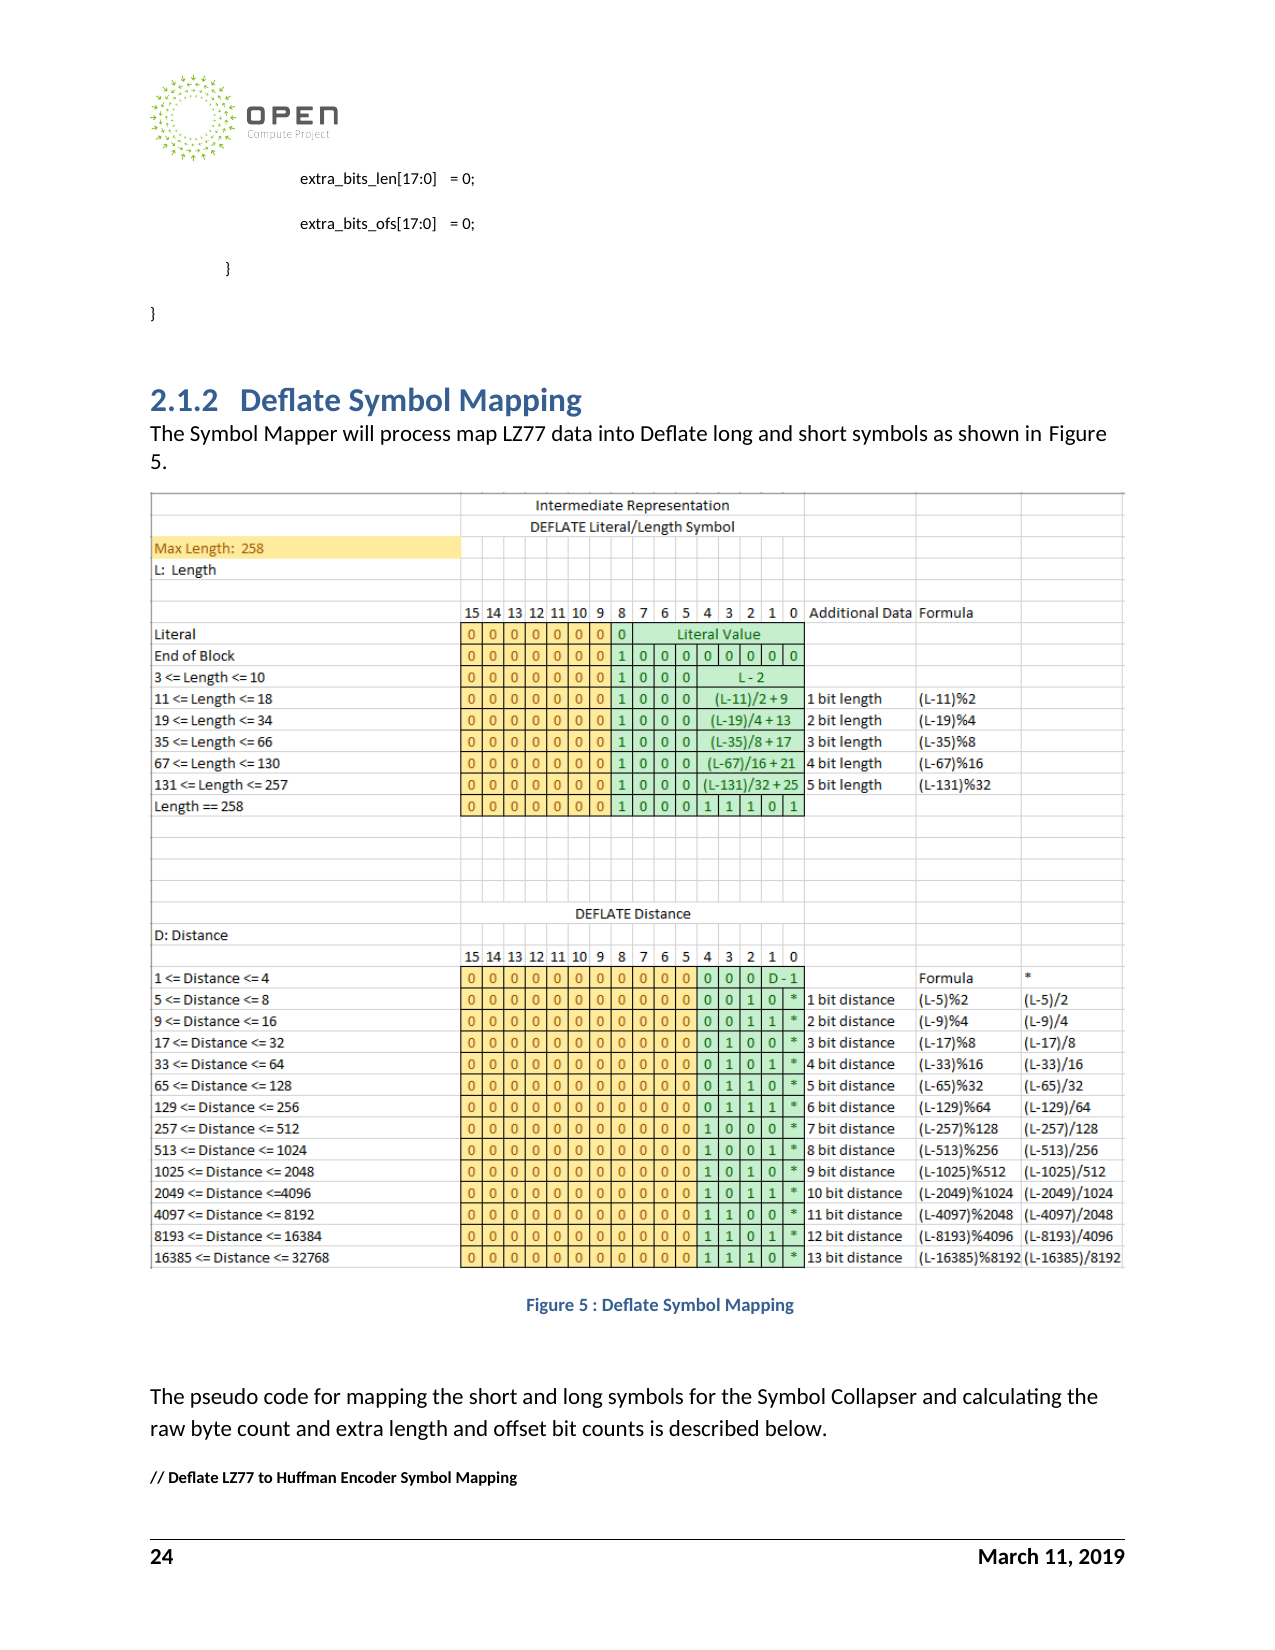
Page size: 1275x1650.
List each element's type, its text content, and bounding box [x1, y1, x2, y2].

picture [150, 75, 338, 168]
subtitle Deflate Symbol Mapping [150, 378, 1125, 419]
picture [150, 492, 1125, 1269]
text } [150, 258, 1125, 279]
text The Symbol Mapper will process map LZ77 data into Deflate long and short symbols as shown in Figure 5. [150, 419, 1125, 475]
text Figure 5 : Deflate Symbol Mapping [195, 1293, 1125, 1316]
text } [150, 304, 1125, 324]
text // Deflate LZ77 to Huffman Encoder Symbol Mapping [150, 1467, 1125, 1487]
text extra_bits_len[17:0] = 0; [150, 168, 1125, 188]
text The pseudo code for mapping the short and long symbols for the Symbol Collapser and calculating the raw byte count and extra length and offset bit counts is described below. [150, 1382, 1125, 1442]
text extra_bits_ofs[17:0] = 0; [150, 213, 1125, 233]
